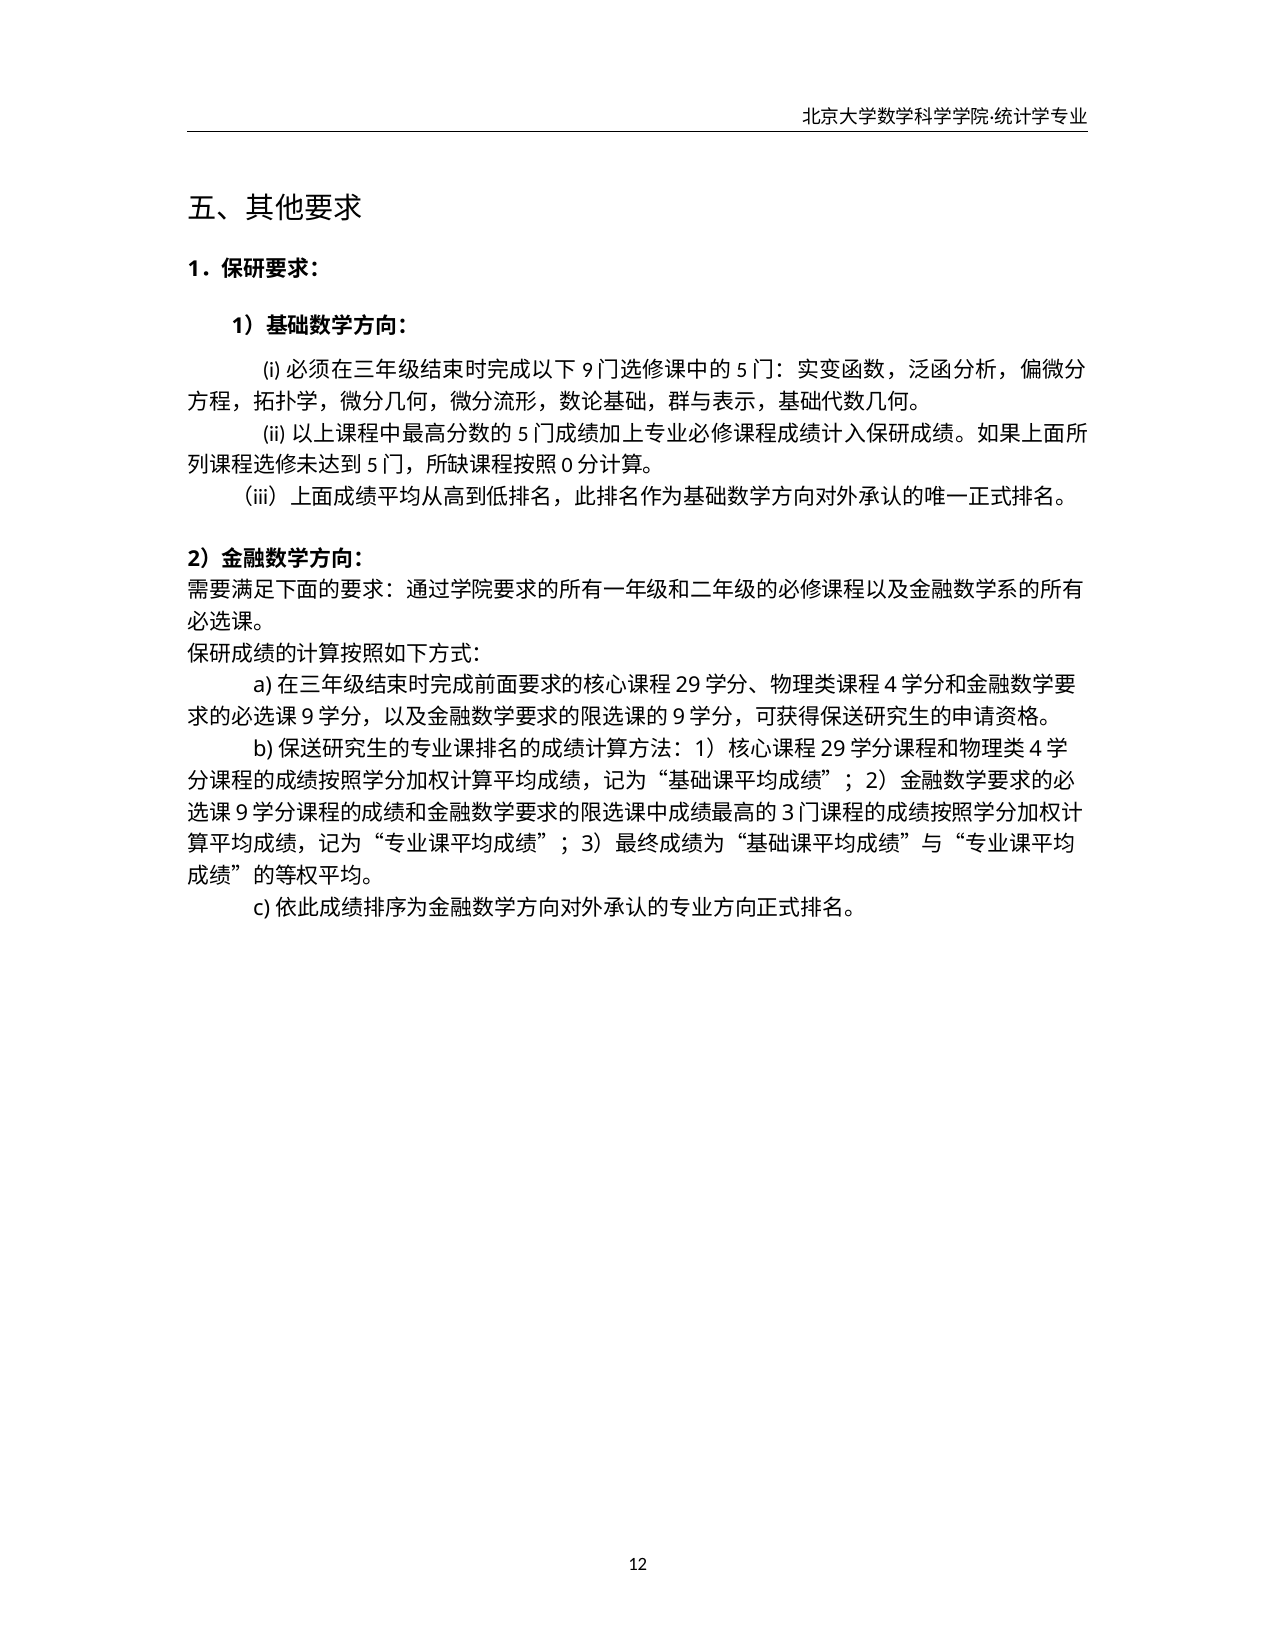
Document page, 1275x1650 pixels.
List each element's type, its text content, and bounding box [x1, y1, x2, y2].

text b) 保送研究生的专业课排名的成绩计算方法：1）核心课程29学分课程和物理类4学分课程的成绩按照学分加权计算平均成绩，记为“基础课平均成绩”；2）金融数学要求的必选课9学分课程的成绩和金融数学要求的限选课中成绩最高的3门课程的成绩按照学分加权计算平均成绩，记为“专业课平均成绩”；3）最终成绩为“基础课平均成绩”与“专业课平均成绩”的等权平均。 [187, 731, 1088, 890]
text (i) 必须在三年级结束时完成以下9门选修课中的5门：实变函数，泛函分析，偏微分方程，拓扑学，微分几何，微分流形，数论基础，群与表示，基础代数几何。 [187, 352, 1088, 416]
text c) 依此成绩排序为金融数学方向对外承认的专业方向正式排名。 [187, 890, 1088, 921]
text （iii）上面成绩平均从高到低排名，此排名作为基础数学方向对外承认的唯一正式排名。 [187, 479, 1088, 511]
subtitle 1）基础数学方向： [231, 308, 1088, 340]
text (ii) 以上课程中最高分数的5门成绩加上专业必修课程成绩计入保研成绩。如果上面所列课程选修未达到5门，所缺课程按照0分计算。 [187, 416, 1088, 479]
subtitle 1．保研要求： [187, 251, 1088, 283]
text a) 在三年级结束时完成前面要求的核心课程29学分、物理类课程4学分和金融数学要求的必选课9学分，以及金融数学要求的限选课的9学分，可获得保送研究生的申请资格。 [187, 667, 1088, 731]
text 需要满足下面的要求：通过学院要求的所有一年级和二年级的必修课程以及金融数学系的所有必选课。 [187, 572, 1088, 636]
text 保研成绩的计算按照如下方式： [187, 636, 1088, 667]
subtitle 五、其他要求 [187, 184, 1088, 226]
text 2）金融数学方向： [187, 541, 1088, 572]
